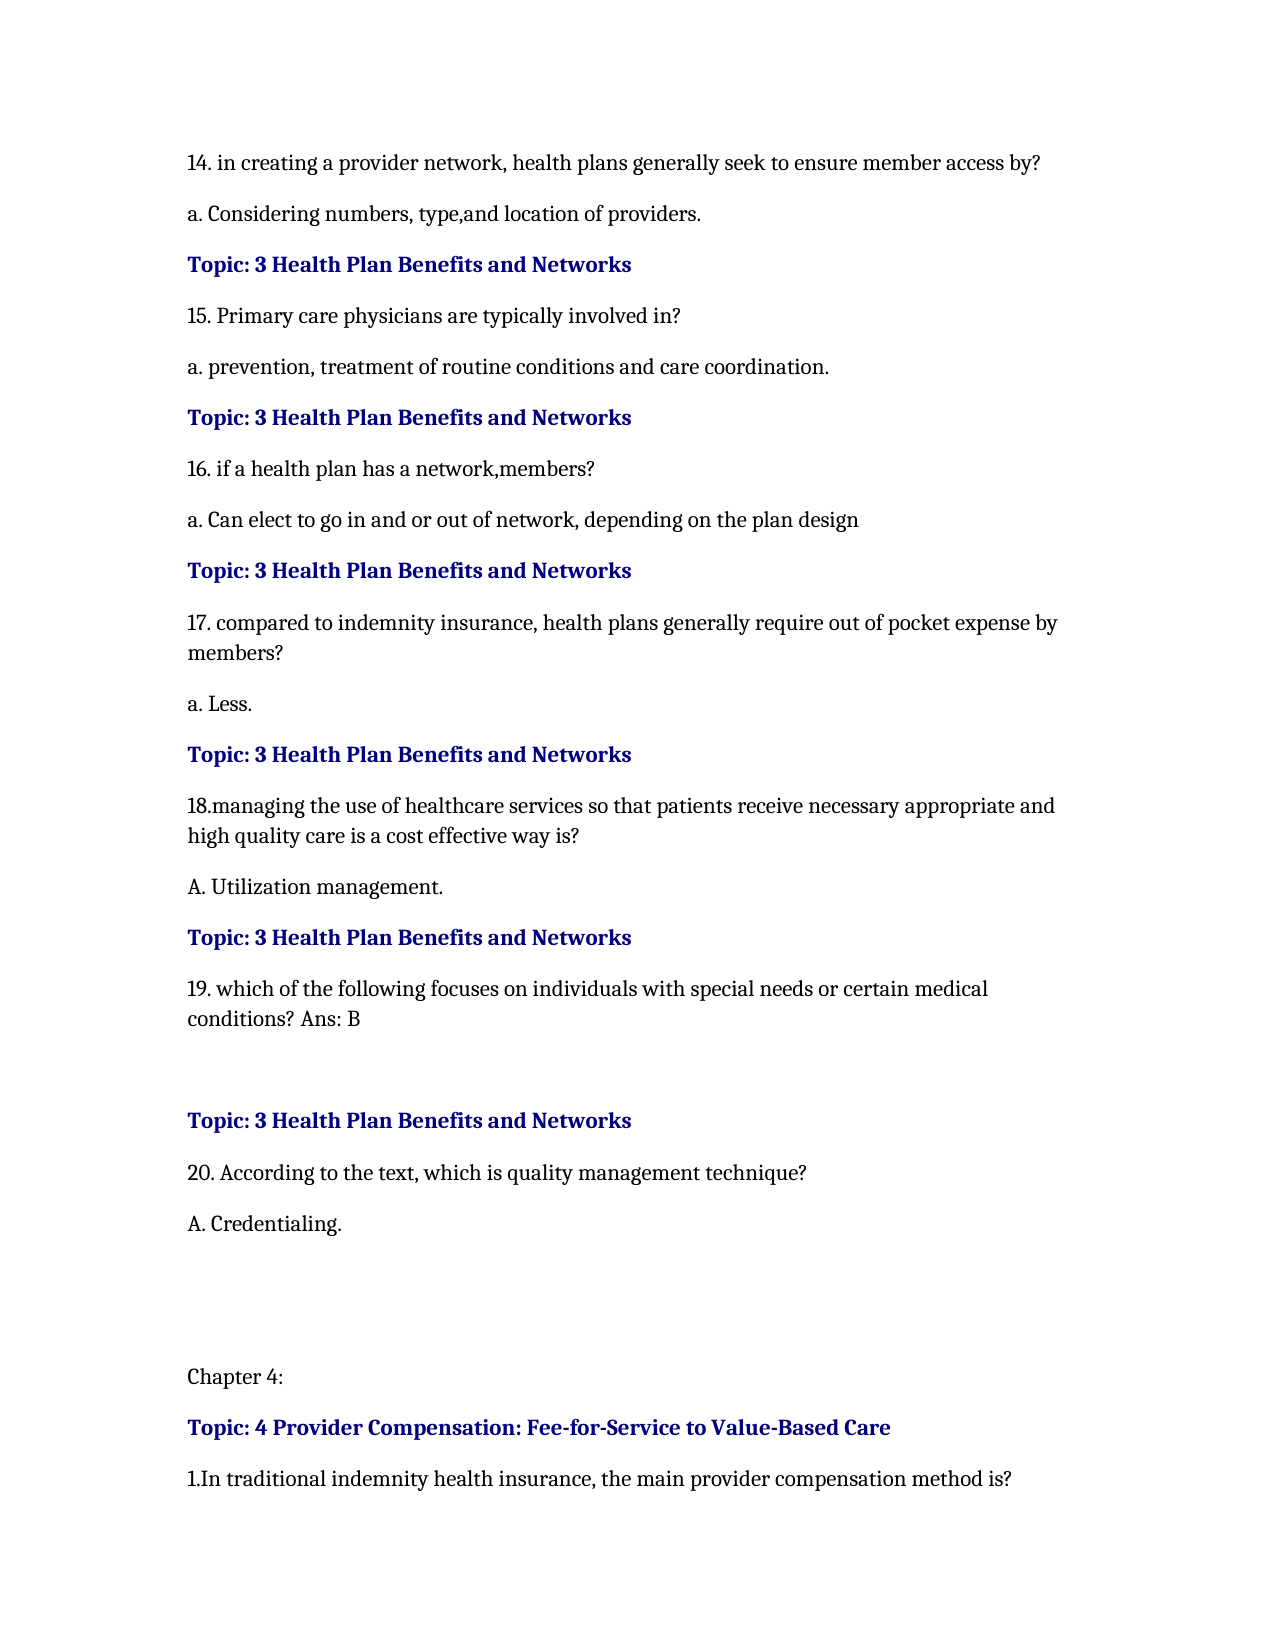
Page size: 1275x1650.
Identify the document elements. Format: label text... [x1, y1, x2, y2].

text a. Less. [187, 691, 1087, 717]
text a. prevention, treatment of routine conditions and care coordination. [187, 354, 1087, 381]
text Topic: 3 Health Plan Benefits and Networks [187, 558, 1087, 585]
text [187, 252, 1087, 278]
text 17. compared to indemnity insurance, health plans generally require out of pocket expense by members? [187, 609, 1087, 666]
text Topic: 3 Health Plan Benefits and Networks [187, 925, 1087, 951]
text 1.In traditional indemnity health insurance, the main provider compensation method is? [187, 1466, 1087, 1492]
text Chapter 4: [187, 1363, 1087, 1390]
text Topic: 3 Health Plan Benefits and Networks [187, 742, 1087, 768]
text 20. According to the text, which is quality management technique? [187, 1159, 1087, 1186]
text a. Can elect to go in and or out of network, depending on the plan design [187, 507, 1087, 534]
text Topic: 3 Health Plan Benefits and Networks [187, 1108, 1087, 1135]
text 18.managing the use of healthcare services so that patients receive necessary appropriate and high quality care is a cost effective way is? [187, 793, 1087, 849]
text 15. Primary care physicians are typically involved in? [187, 303, 1087, 329]
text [187, 1414, 1087, 1441]
text 14. in creating a provider network, health plans generally seek to ensure member access by? [187, 150, 1087, 176]
text 16. if a health plan has a network,members? [187, 456, 1087, 483]
text A. Credentialing. [187, 1210, 1087, 1237]
text a. Considering numbers, type,and location of providers. [187, 201, 1087, 227]
text 19. which of the following focuses on individuals with special needs or certain medical conditions? Ans: B [187, 976, 1087, 1033]
text Topic: 3 Health Plan Benefits and Networks [187, 405, 1087, 432]
text A. Utilization management. [187, 874, 1087, 900]
